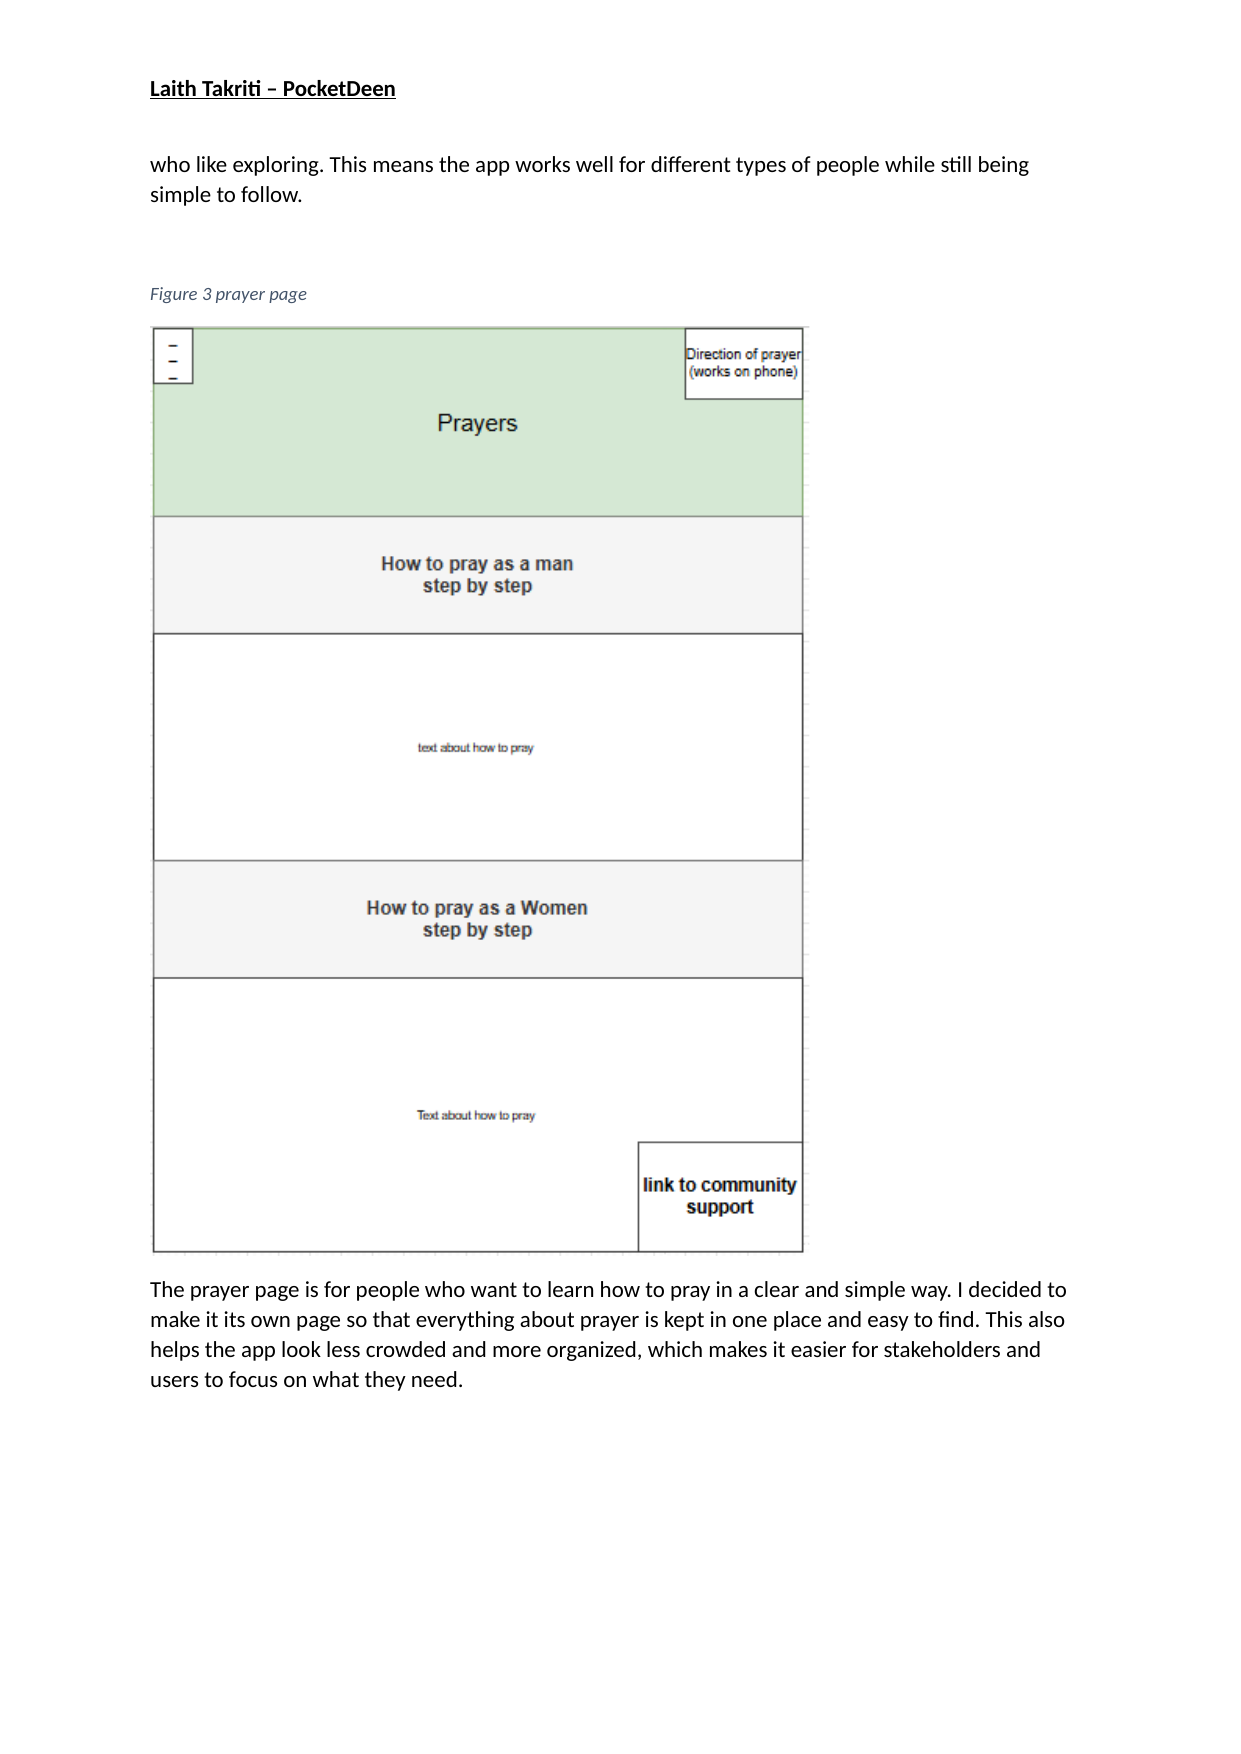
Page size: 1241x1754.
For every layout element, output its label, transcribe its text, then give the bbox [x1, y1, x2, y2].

picture [150, 326, 810, 1256]
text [150, 150, 1090, 208]
text The prayer page is for people who want to learn how to pray in a clear and simple way. I decided to make it its own page so that everything about prayer is kept in one place and easy to find. This also helps the app look less crowded and more organized, which makes it easier for stakeholders and users to focus on what they need. [150, 1275, 1090, 1393]
